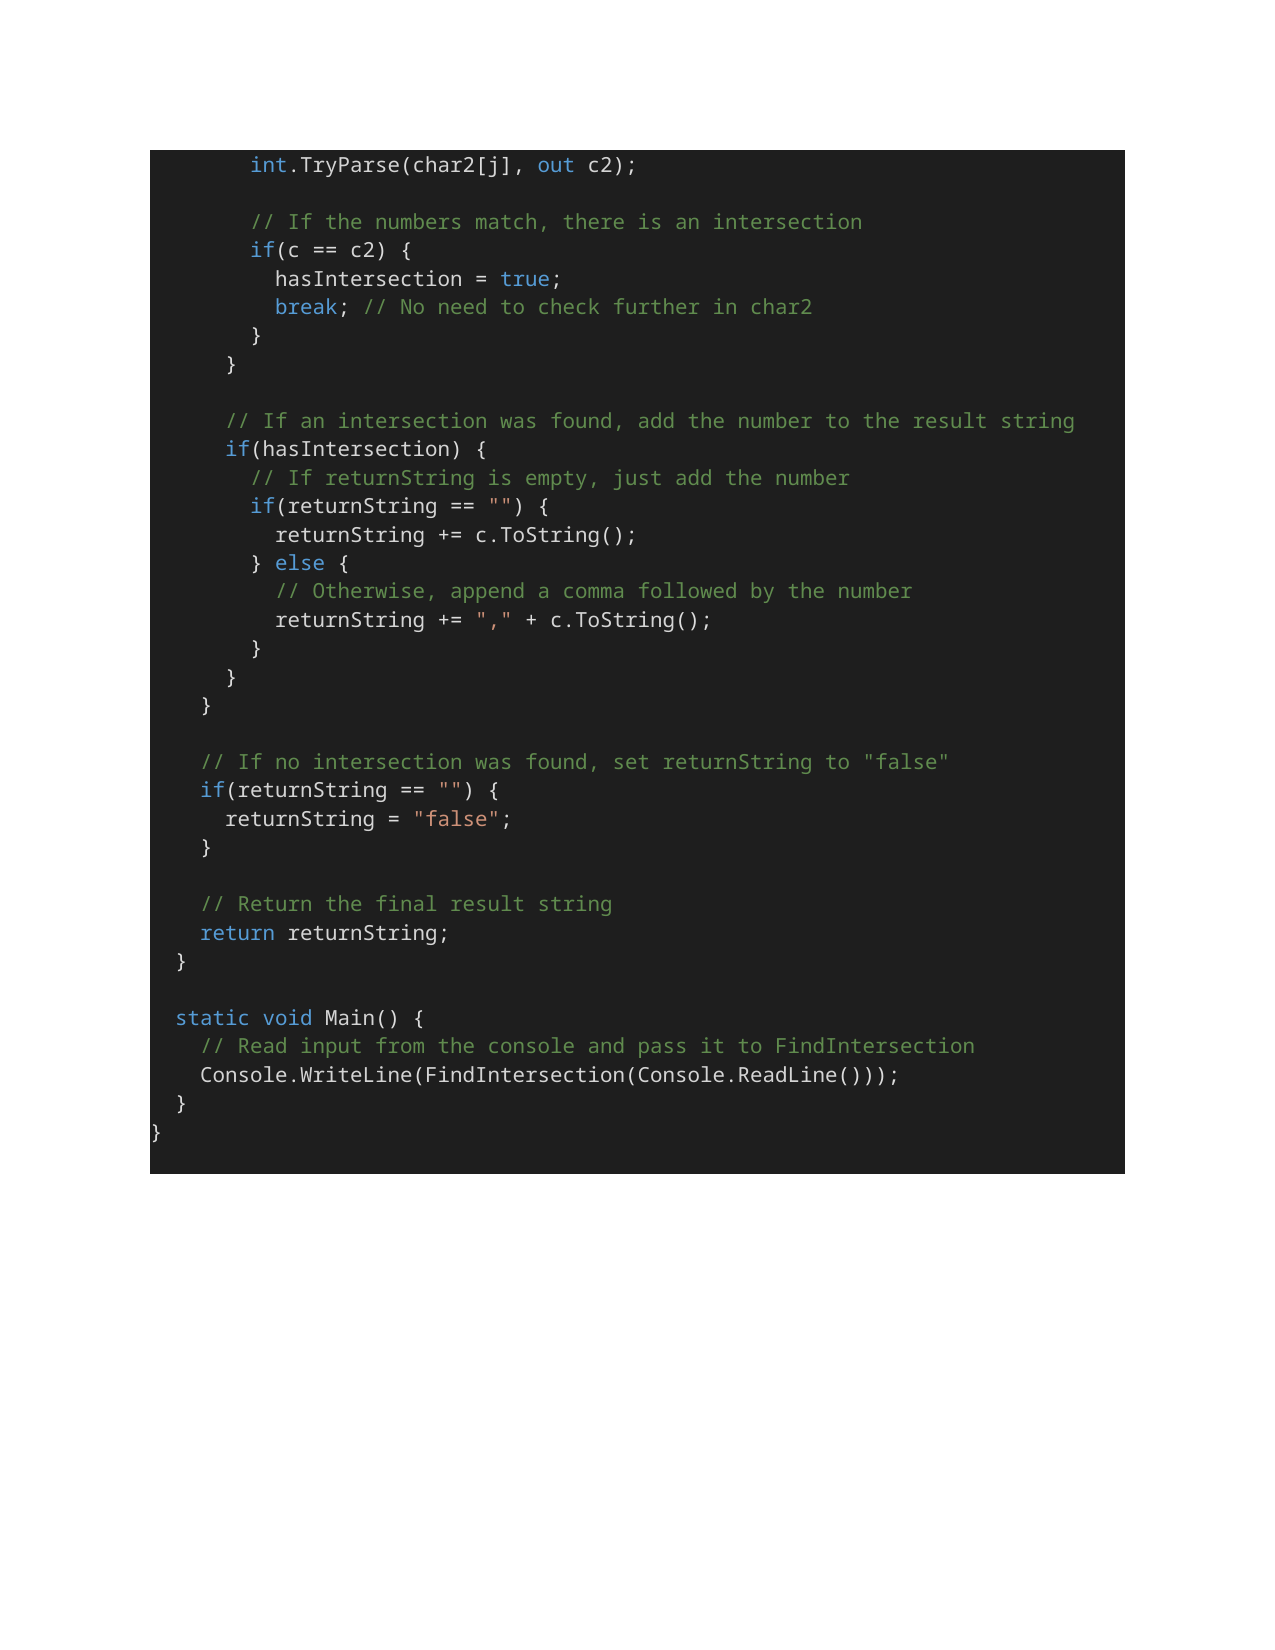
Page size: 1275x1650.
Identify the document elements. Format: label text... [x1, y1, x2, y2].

text static void Main() { [150, 1003, 1125, 1032]
text if(c == c2) { [150, 235, 1125, 264]
text // If an intersection was found, add the number to the result string [150, 406, 1125, 434]
text } [150, 633, 1125, 662]
text hasIntersection = true; [150, 264, 1125, 292]
text return returnString; [150, 918, 1125, 946]
text // Return the final result string [150, 889, 1125, 918]
text break; // No need to check further in char2 [150, 292, 1125, 321]
text if(returnString == "") { [150, 776, 1125, 804]
text if(returnString == "") { [150, 491, 1125, 520]
text returnString += c.ToString(); [150, 520, 1125, 548]
text } [150, 946, 1125, 975]
text // If the numbers match, there is an intersection [150, 207, 1125, 235]
text int.TryParse(char2[j], out c2); [150, 150, 1125, 178]
text } [150, 832, 1125, 861]
text // Otherwise, append a comma followed by the number [150, 577, 1125, 605]
text // If returnString is empty, just add the number [150, 463, 1125, 491]
text // Read input from the console and pass it to FindIntersection [150, 1032, 1125, 1060]
text } [150, 1117, 1125, 1145]
text } else { [150, 548, 1125, 577]
text } [150, 662, 1125, 690]
text // If no intersection was found, set returnString to "false" [150, 747, 1125, 776]
text } [150, 349, 1125, 377]
text } [150, 1088, 1125, 1117]
text returnString += "," + c.ToString(); [150, 605, 1125, 633]
text Console.WriteLine(FindIntersection(Console.ReadLine())); [150, 1060, 1125, 1088]
text returnString = "false"; [150, 804, 1125, 832]
text } [150, 690, 1125, 719]
text if(hasIntersection) { [150, 434, 1125, 463]
text } [150, 321, 1125, 349]
